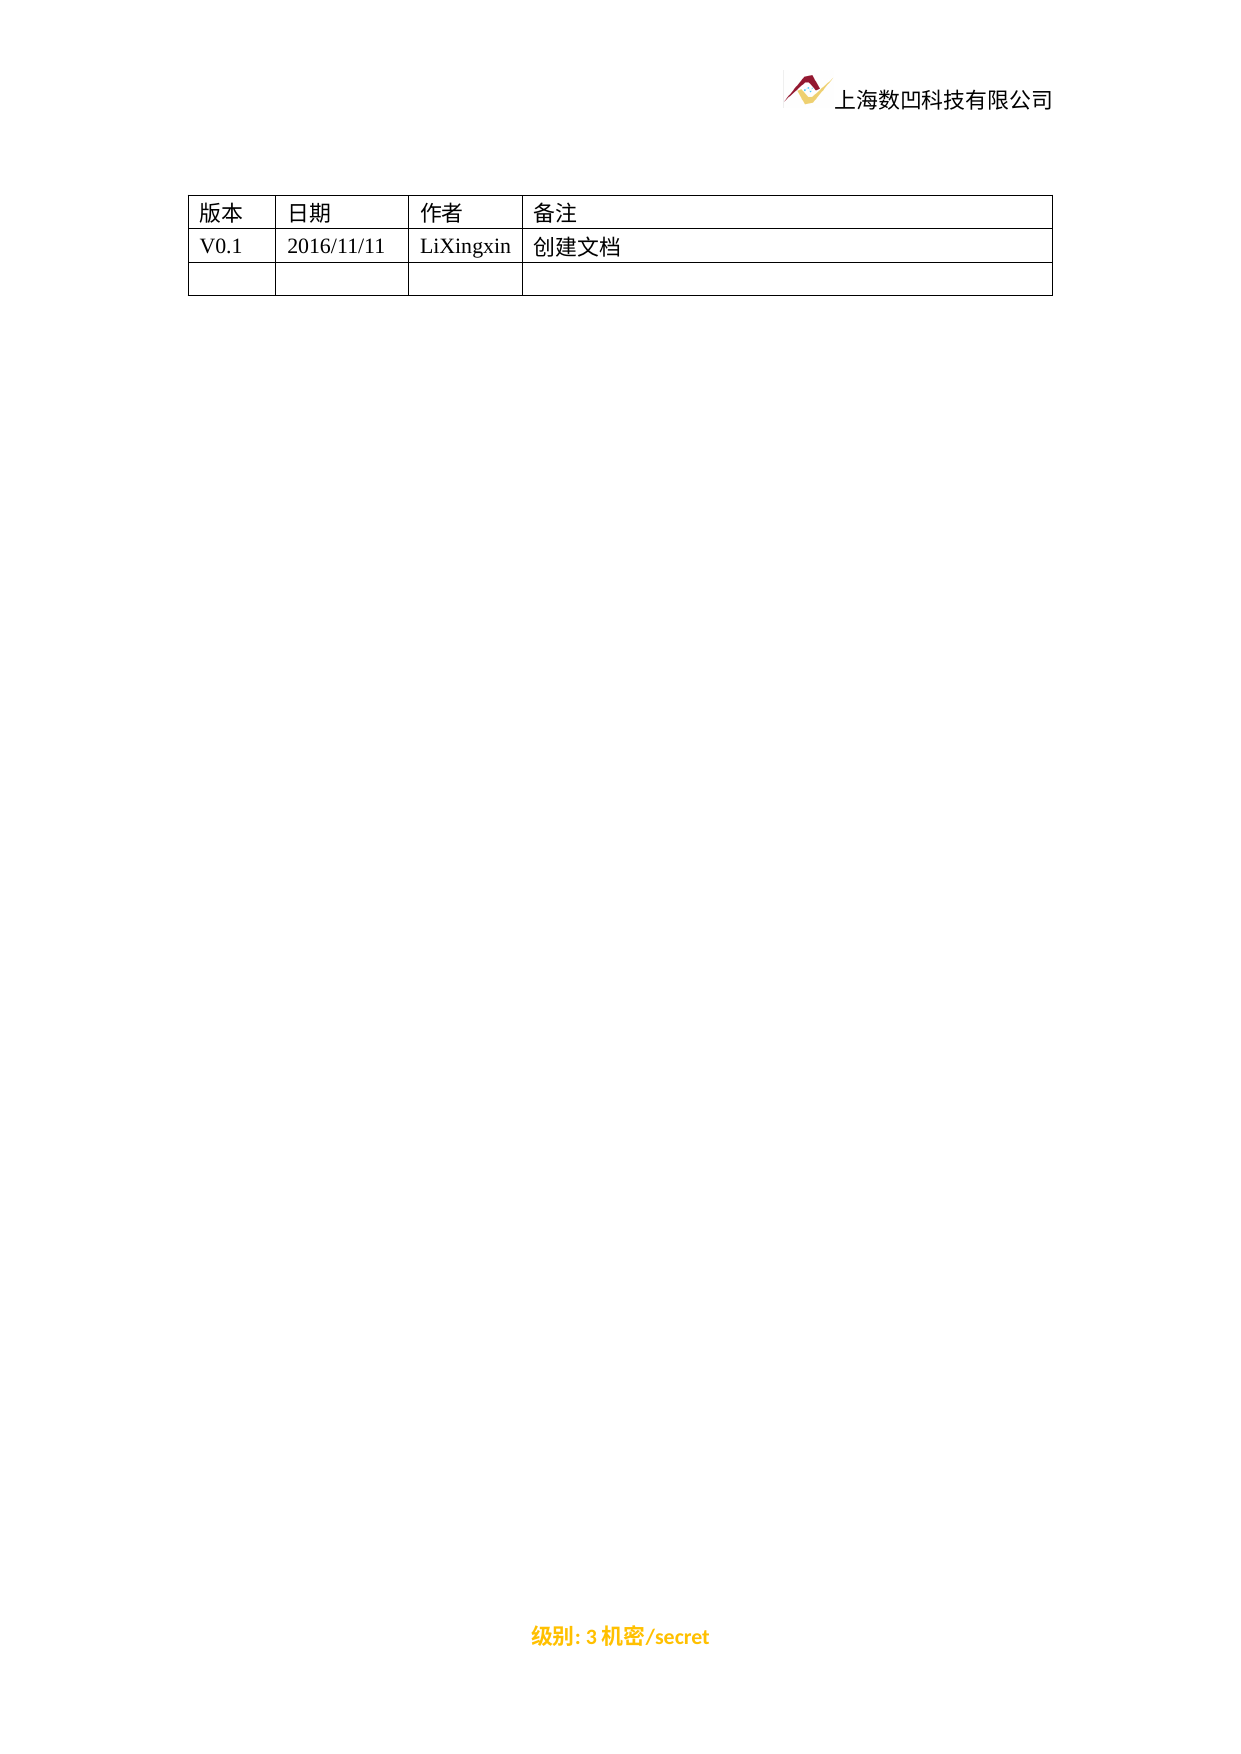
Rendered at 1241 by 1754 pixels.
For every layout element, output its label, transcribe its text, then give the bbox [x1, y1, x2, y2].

table_header 日期 [276, 196, 408, 228]
table_cell 创建文档 [523, 229, 1052, 262]
table_cell [409, 263, 522, 295]
table_cell 2016/11/11 [276, 229, 408, 262]
table_cell [189, 263, 275, 295]
table_cell [276, 263, 408, 295]
picture [783, 70, 834, 108]
table_cell V0.1 [189, 229, 275, 262]
table_header 作者 [409, 196, 522, 228]
table_cell [523, 263, 1052, 295]
table_header 备注 [523, 196, 1052, 228]
table_cell LiXingxin [409, 229, 522, 262]
table_header 版本 [189, 196, 275, 228]
